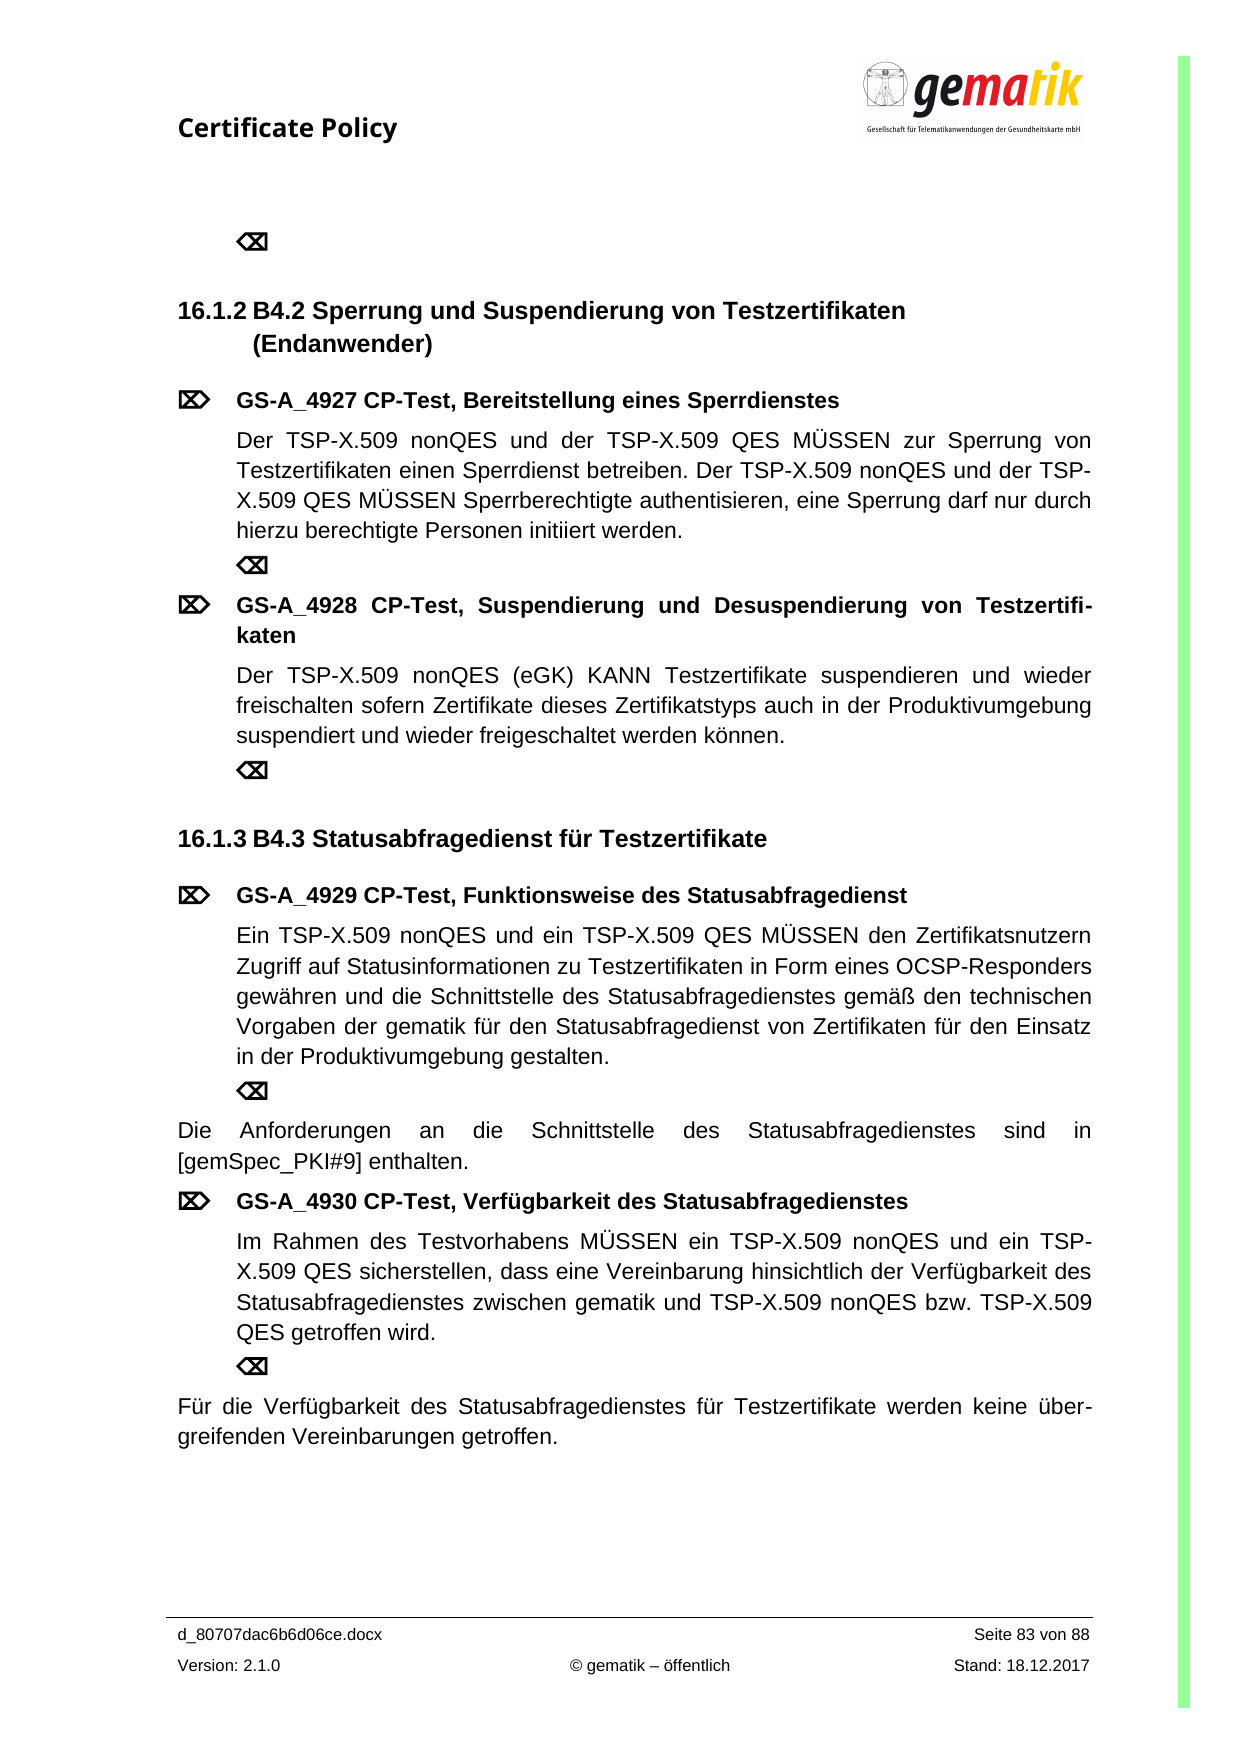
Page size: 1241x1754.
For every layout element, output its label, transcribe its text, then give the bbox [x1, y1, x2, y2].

text Im Rahmen des Testvorhabens MÜSSEN ein TSP-X.509 nonQES und ein TSP-X.509 QES sicherstellen, dass eine Vereinbarung hinsichtlich der Verfügbarkeit des Statusabfragedienstes zwischen gematik und TSP-X.509 nonQES bzw. TSP-X.509 QES getroffen wird. [236, 1228, 1092, 1345]
text Für die Verfügbarkeit des Statusabfragedienstes für Testzertifikate werden keine übergreifenden Vereinbarungen getroffen. [177, 1393, 1092, 1449]
text Der TSP-X.509 nonQES (eGK) KANN Testzertifikate suspendieren und wieder freischalten sofern Zertifikate dieses Zertifikatstyps auch in der Produktivumgebung suspendiert und wieder freigeschaltet werden können. [236, 662, 1092, 749]
text Ein TSP-X.509 nonQES und ein TSP-X.509 QES MÜSSEN den Zertifikatsnutzern Zugriff auf Statusinformationen zu Testzertifikaten in Form eines OCSP-Responders gewähren und die Schnittstelle des Statusabfragedienstes gemäß den technischen Vorgaben der gematik für den Statusabfragedienst von Zertifikaten für den Einsatz in der Produktivumgebung gestalten. [236, 922, 1092, 1069]
text GS-A_4929 CP-Test, Funktionsweise des Statusabfragedienst [177, 882, 1092, 908]
text GS-A_4927 CP-Test, Bereitstellung eines Sperrdienstes [177, 387, 1092, 413]
text Der TSP-X.509 nonQES und der TSP-X.509 QES MÜSSEN zur Sperrung von Testzertifikaten einen Sperrdienst betreiben. Der TSP-X.509 nonQES und der TSP-X.509 QES MÜSSEN Sperrberechtigte authentisieren, eine Sperrung darf nur durch hierzu berechtigte Personen initiiert werden. [236, 427, 1092, 544]
subtitle B4.3 Statusabfragedienst für Testzertifikate [177, 824, 1092, 853]
text GS-A_4928 CP-Test, Suspendierung und Desuspendierung von Testzertifikaten [177, 592, 1092, 648]
text Die Anforderungen an die Schnittstelle des Statusabfragedienstes sind in [gemSpec_PKI#9] enthalten. [177, 1117, 1092, 1174]
subtitle B4.2 Sperrung und Suspendierung von Testzertifikaten (Endanwender) [177, 296, 1092, 357]
text GS-A_4930 CP-Test, Verfügbarkeit des Statusabfragedienstes [177, 1188, 1092, 1214]
picture [854, 56, 1086, 143]
